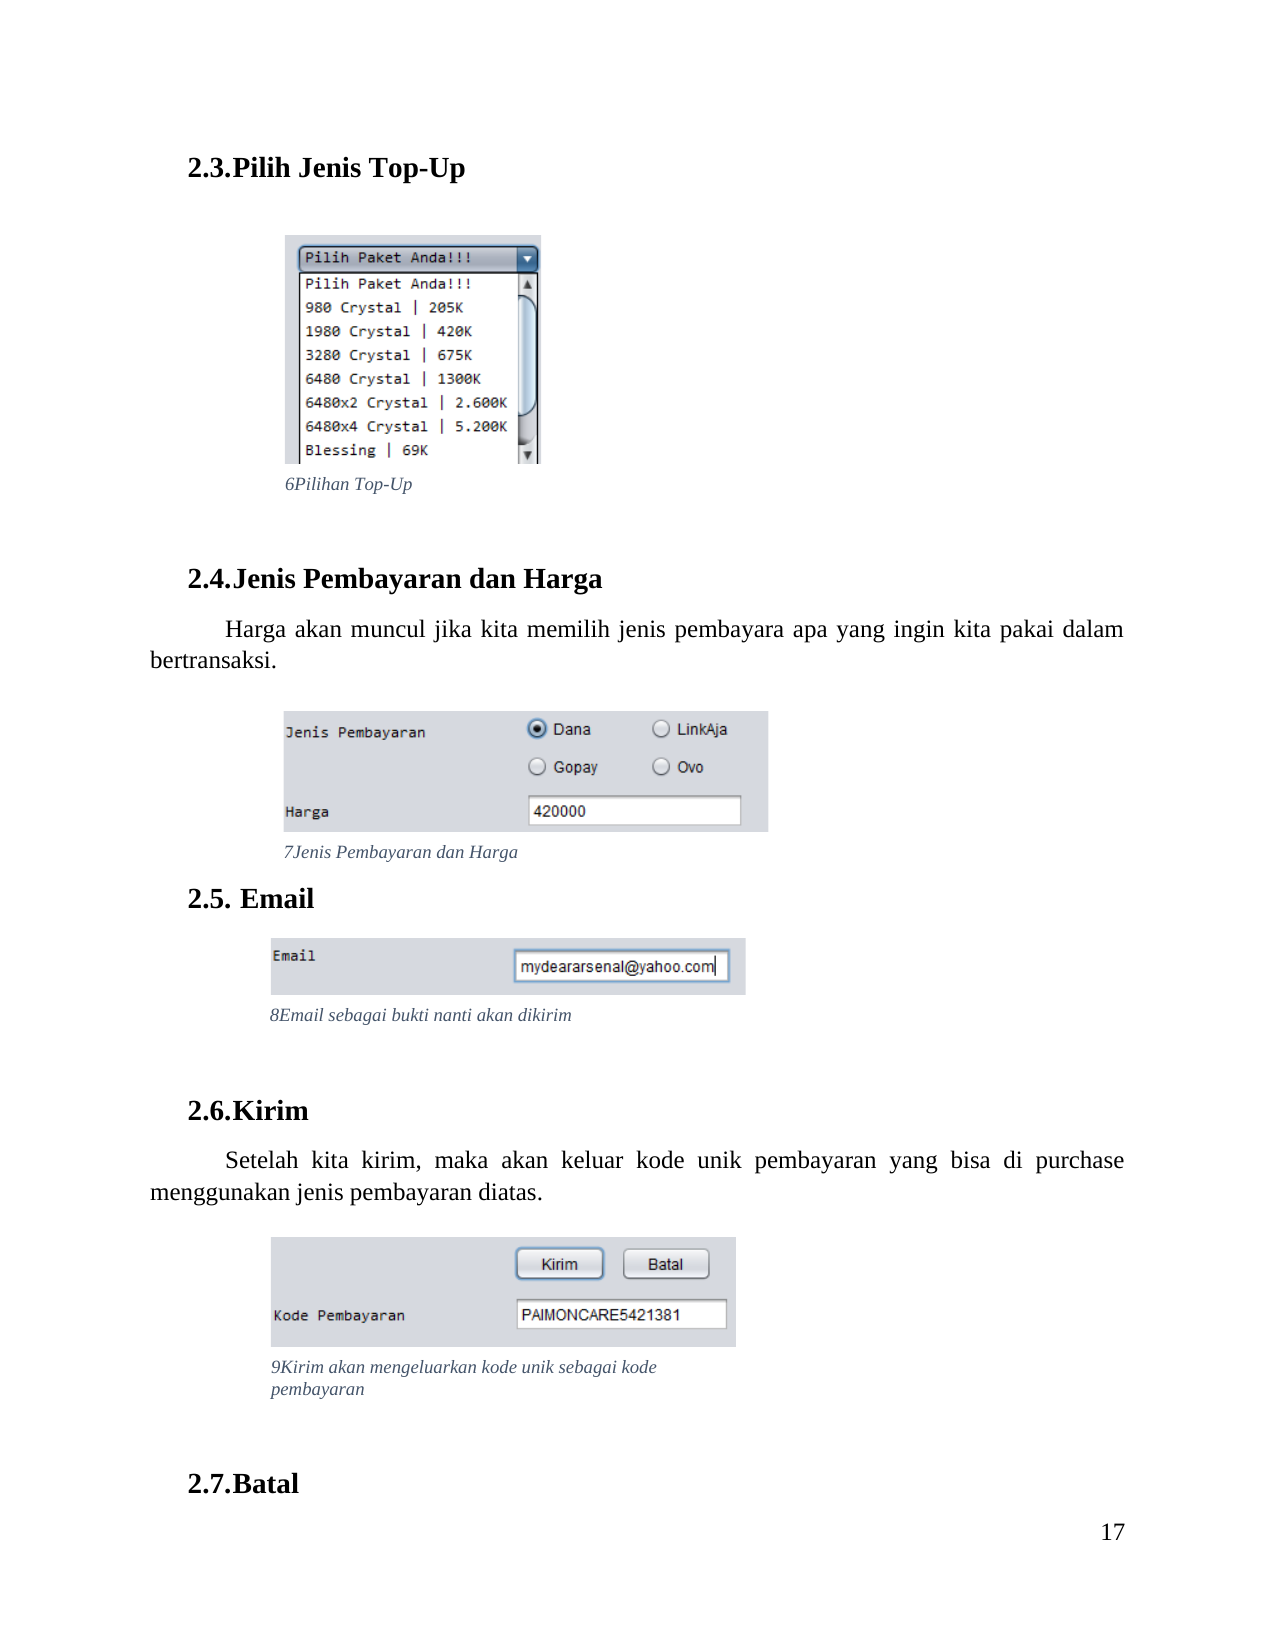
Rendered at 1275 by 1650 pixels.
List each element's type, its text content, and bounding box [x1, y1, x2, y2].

picture [270, 1237, 736, 1347]
picture [283, 711, 769, 832]
text Harga akan muncul jika kita memilih jenis pembayara apa yang ingin kita pakai dalam bertransaksi. [150, 614, 1125, 674]
subtitle Batal [187, 1466, 1125, 1500]
picture [284, 235, 542, 464]
picture [270, 938, 746, 995]
subtitle Pilih Jenis Top-Up [187, 150, 1125, 183]
subtitle Kirim [187, 1093, 1125, 1126]
subtitle Jenis Pembayaran dan Harga [187, 561, 1125, 595]
text Setelah kita kirim, maka akan keluar kode unik pembayaran yang bisa di purchase menggunakan jenis pembayaran diatas. [150, 1146, 1125, 1205]
